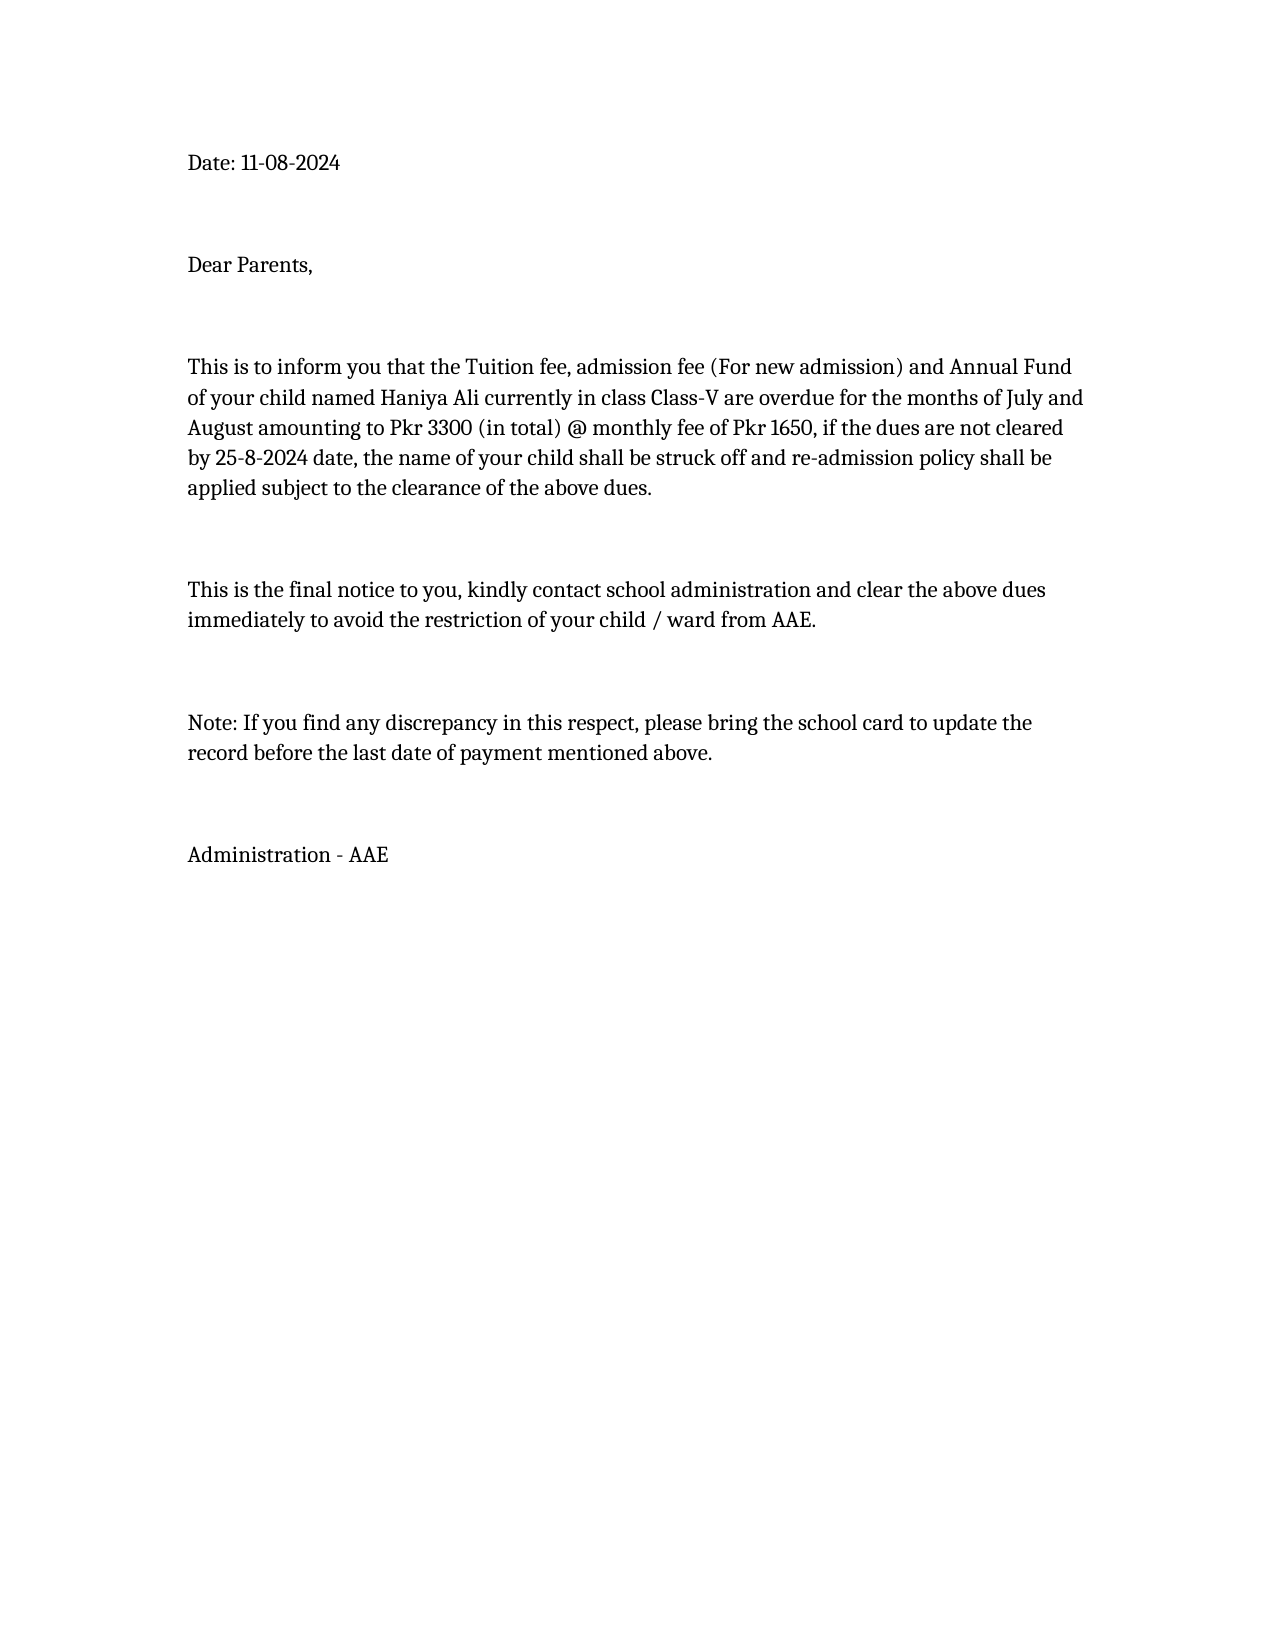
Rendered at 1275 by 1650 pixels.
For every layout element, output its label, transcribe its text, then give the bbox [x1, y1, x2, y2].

text This is to inform you that the Tuition fee, admission fee (For new admission) and Annual Fund of your child named Haniya Ali currently in class Class-V are overdue for the months of July and August amounting to Pkr 3300 (in total) @ monthly fee of Pkr 1650, if the dues are not cleared by 25-8-2024 date, the name of your child shall be struck off and re-admission policy shall be applied subject to the clearance of the above dues. [187, 354, 1087, 501]
text Date: 11-08-2024 [187, 150, 1087, 176]
text This is the final notice to you, kindly contact school administration and clear the above dues immediately to avoid the restriction of your child / ward from AAE. [187, 577, 1087, 634]
text Note: If you find any discrepancy in this respect, please bring the school card to update the record before the last date of payment mentioned above. [187, 709, 1087, 766]
text Dear Parents, [187, 252, 1087, 278]
text Administration - AAE [187, 842, 1087, 868]
